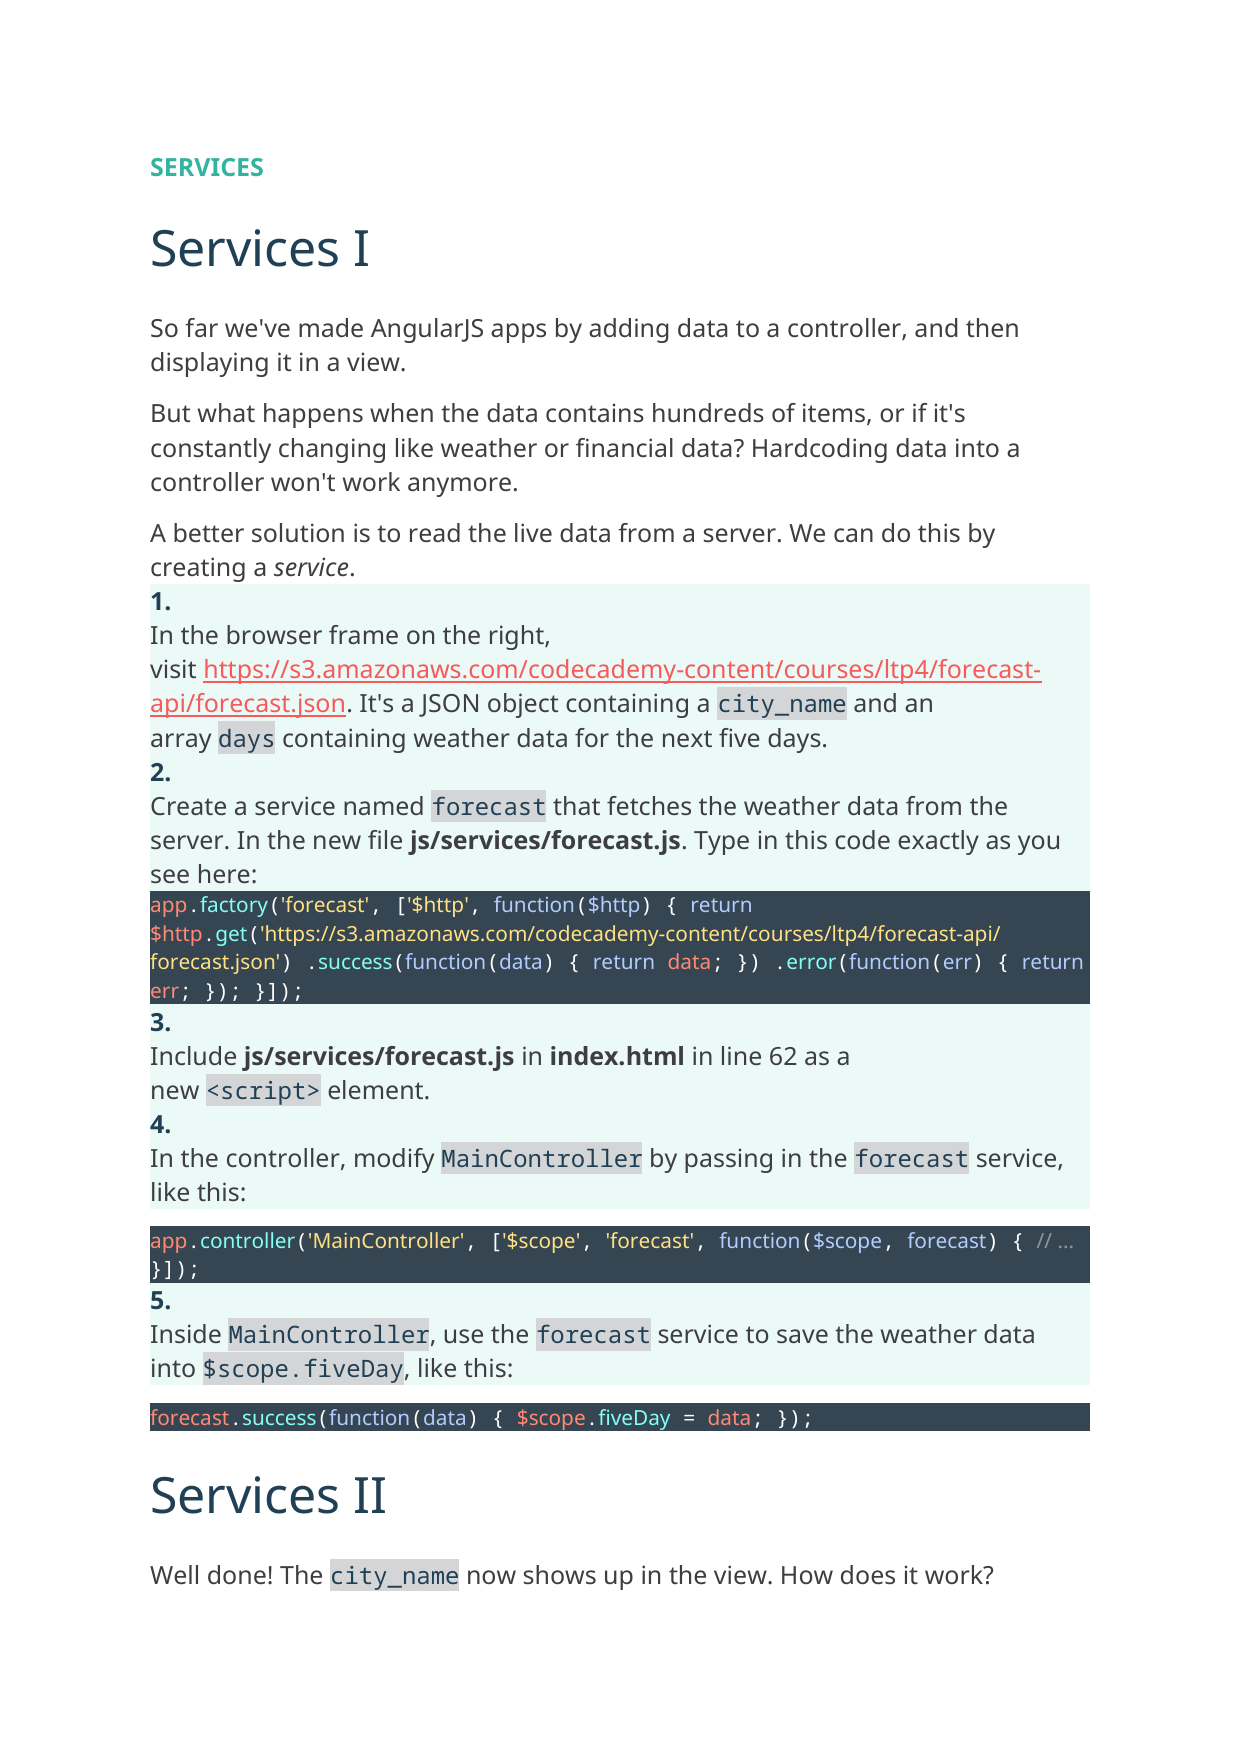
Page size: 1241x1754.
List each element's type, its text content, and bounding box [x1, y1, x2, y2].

text Services I [150, 213, 1090, 281]
text 3. [150, 1004, 1090, 1038]
text 2. [150, 754, 1090, 788]
text app.factory('forecast', ['$http', function($http) { return $http.get('https://s3.amazonaws.com/codecademy-content/courses/ltp4/forecast-api/forecast.json') .success(function(data) { return data; }) .error(function(err) { return err; }); }]); [150, 891, 1090, 1004]
text 5. [150, 1283, 1090, 1317]
text Well done! The city_name now shows up in the view. How does it work? [150, 1558, 1090, 1592]
text In the browser frame on the right, visit https://s3.amazonaws.com/codecademy-content/courses/ltp4/forecast-api/forecast.json. It's a JSON object containing a city_name and an array days containing weather data for the next five days. [150, 618, 1090, 754]
text Inside MainController, use the forecast service to save the weather data into $scope.fiveDay, like this: [150, 1317, 1090, 1385]
text Include js/services/forecast.js in index.html in line 62 as a new <script> element. [150, 1038, 1090, 1106]
text 4. [150, 1106, 1090, 1141]
text Services II [150, 1460, 1090, 1528]
text app.controller('MainController', ['$scope', 'forecast', function($scope, forecast) { // ... }]); [150, 1226, 1090, 1283]
text A better solution is to read the live data from a server. We can do this by creating a service. [150, 516, 1090, 584]
text forecast.success(function(data) { $scope.fiveDay = data; }); [150, 1403, 1090, 1431]
text Create a service named forecast that fetches the weather data from the server. In the new file js/services/forecast.js. Type in this code exactly as you see here: [150, 788, 1090, 891]
text 1. [150, 584, 1090, 618]
text SERVICES [150, 150, 1090, 184]
text But what happens when the data contains hundreds of items, or if it's constantly changing like weather or financial data? Hardcoding data into a controller won't work anymore. [150, 396, 1090, 498]
text So far we've made AngularJS apps by adding data to a controller, and then displaying it in a view. [150, 311, 1090, 379]
text In the controller, modify MainController by passing in the forecast service, like this: [150, 1141, 1090, 1209]
